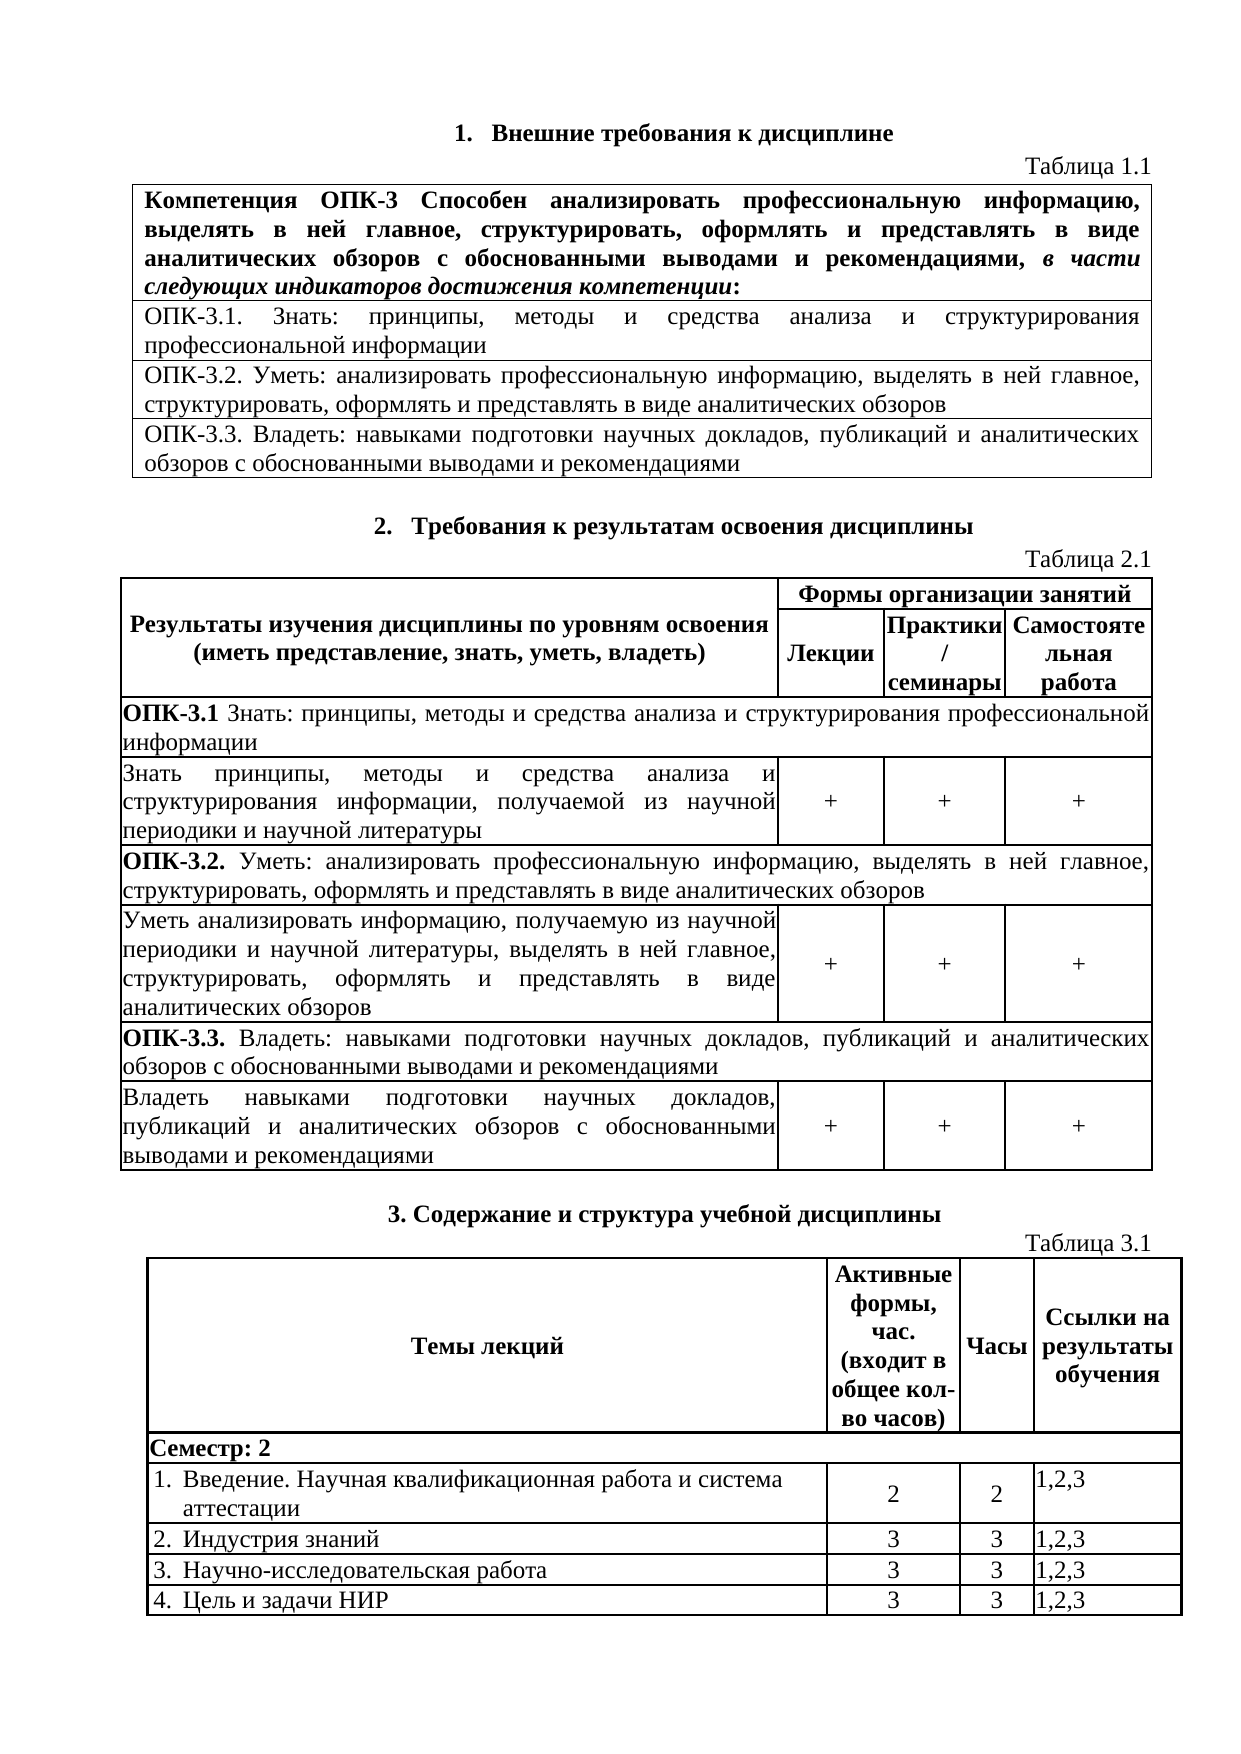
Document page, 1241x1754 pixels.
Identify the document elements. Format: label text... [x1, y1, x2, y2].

table_cell Введение. Научная квалификационная работа и система аттестации [149, 1464, 826, 1522]
table_cell Лекции [779, 610, 883, 696]
list Внешние требования к дисциплине [196, 118, 1152, 147]
text Таблица 1.1 [177, 151, 1152, 180]
table_cell Индустрия знаний [149, 1524, 826, 1553]
table_header Формы организации занятий [779, 579, 1151, 608]
table_cell 3 [828, 1524, 959, 1553]
text Таблица 2.1 [252, 544, 1152, 572]
list Требования к результатам освоения дисциплины [196, 511, 1152, 539]
table_cell 1,2,3 [1035, 1555, 1180, 1583]
table_cell ОПК-3.1. Знать: принципы, методы и средства анализа и структурирования профессиональной информации [133, 301, 1151, 359]
table_cell + [885, 906, 1004, 1021]
table_cell 3 [828, 1586, 959, 1614]
table_cell 1,2,3 [1035, 1524, 1180, 1553]
table_cell Знать принципы, методы и средства анализа и структурирования информации, получаемой из научной периодики и научной литературы [122, 758, 777, 844]
table_header Темы лекций [149, 1259, 826, 1431]
table_cell 3 [961, 1555, 1033, 1583]
text Таблица 3.1 [177, 1228, 1152, 1257]
table_cell + [885, 1082, 1004, 1168]
table_cell 3 [828, 1555, 959, 1583]
table_cell + [1006, 758, 1151, 844]
table_header Активные формы, час. (входит в общее кол-во часов) [828, 1259, 959, 1431]
table_cell Владеть навыками подготовки научных докладов, публикаций и аналитических обзоров с обоснованными выводами и рекомендациями [122, 1082, 777, 1168]
table_header Ссылки на результаты обучения [1035, 1259, 1180, 1431]
table_cell Семестр: 2 [149, 1434, 1180, 1462]
table_cell Практики / семинары [885, 610, 1004, 696]
table_header Часы [961, 1259, 1033, 1431]
table_cell 1,2,3 [1035, 1586, 1180, 1614]
table_header Компетенция ОПК-3 Способен анализировать профессиональную информацию, выделять в ней главное, структурировать, оформлять и представлять в виде аналитических обзоров с обоснованными выводами и рекомендациями, в части следующих индикаторов достижения компетенции: [133, 185, 1151, 300]
table_cell + [885, 758, 1004, 844]
table_cell 3 [961, 1586, 1033, 1614]
table_cell 2 [828, 1464, 959, 1522]
table_cell ОПК-3.3. Владеть: навыками подготовки научных докладов, публикаций и аналитических обзоров с обоснованными выводами и рекомендациями [122, 1023, 1151, 1080]
table_header Результаты изучения дисциплины по уровням освоения (иметь представление, знать, уметь, владеть) [122, 579, 777, 696]
table_cell 3 [961, 1524, 1033, 1553]
table_cell + [779, 906, 883, 1021]
table_cell ОПК-3.2. Уметь: анализировать профессиональную информацию, выделять в ней главное, структурировать, оформлять и представлять в виде аналитических обзоров [122, 846, 1151, 903]
table_cell Научно-исследовательская работа [149, 1555, 826, 1583]
table_cell ОПК-3.1 Знать: принципы, методы и средства анализа и структурирования профессиональной информации [122, 698, 1151, 756]
table_cell + [779, 758, 883, 844]
table_cell Цель и задачи НИР [149, 1586, 826, 1614]
table_cell Самостоятельная работа [1006, 610, 1151, 696]
text 3. Содержание и структура учебной дисциплины [177, 1199, 1152, 1228]
table_cell Уметь анализировать информацию, получаемую из научной периодики и научной литературы, выделять в ней главное, структурировать, оформлять и представлять в виде аналитических обзоров [122, 906, 777, 1021]
table_cell 1,2,3 [1035, 1464, 1180, 1522]
table_cell + [1006, 906, 1151, 1021]
table_cell + [779, 1082, 883, 1168]
table_cell + [1006, 1082, 1151, 1168]
table_cell 2 [961, 1464, 1033, 1522]
table_cell ОПК-3.2. Уметь: анализировать профессиональную информацию, выделять в ней главное, структурировать, оформлять и представлять в виде аналитических обзоров [133, 361, 1151, 418]
table_cell ОПК-3.3. Владеть: навыками подготовки научных докладов, публикаций и аналитических обзоров с обоснованными выводами и рекомендациями [133, 419, 1151, 477]
